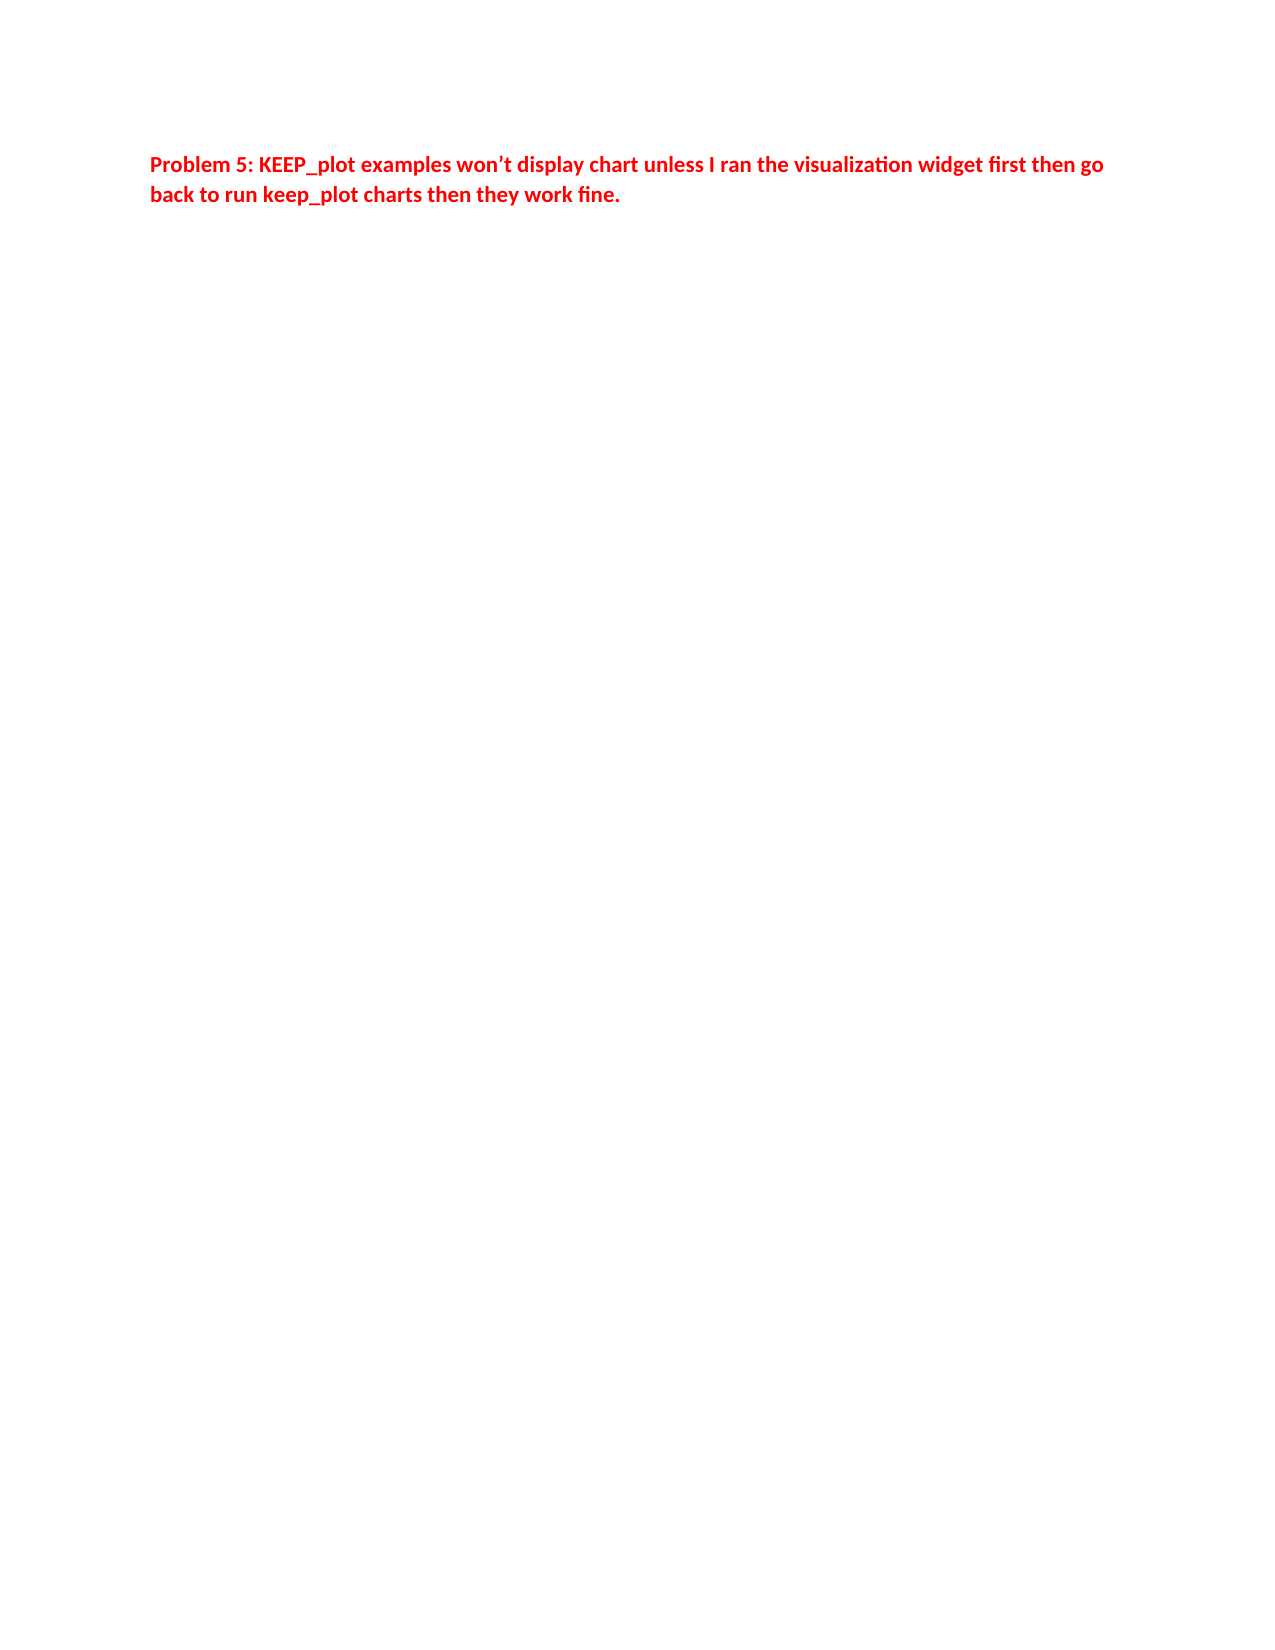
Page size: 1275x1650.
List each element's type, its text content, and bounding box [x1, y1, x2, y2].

text Problem 5: KEEP_plot examples won’t display chart unless I ran the visualization widget first then go back to run keep_plot charts then they work fine. [150, 150, 1125, 208]
